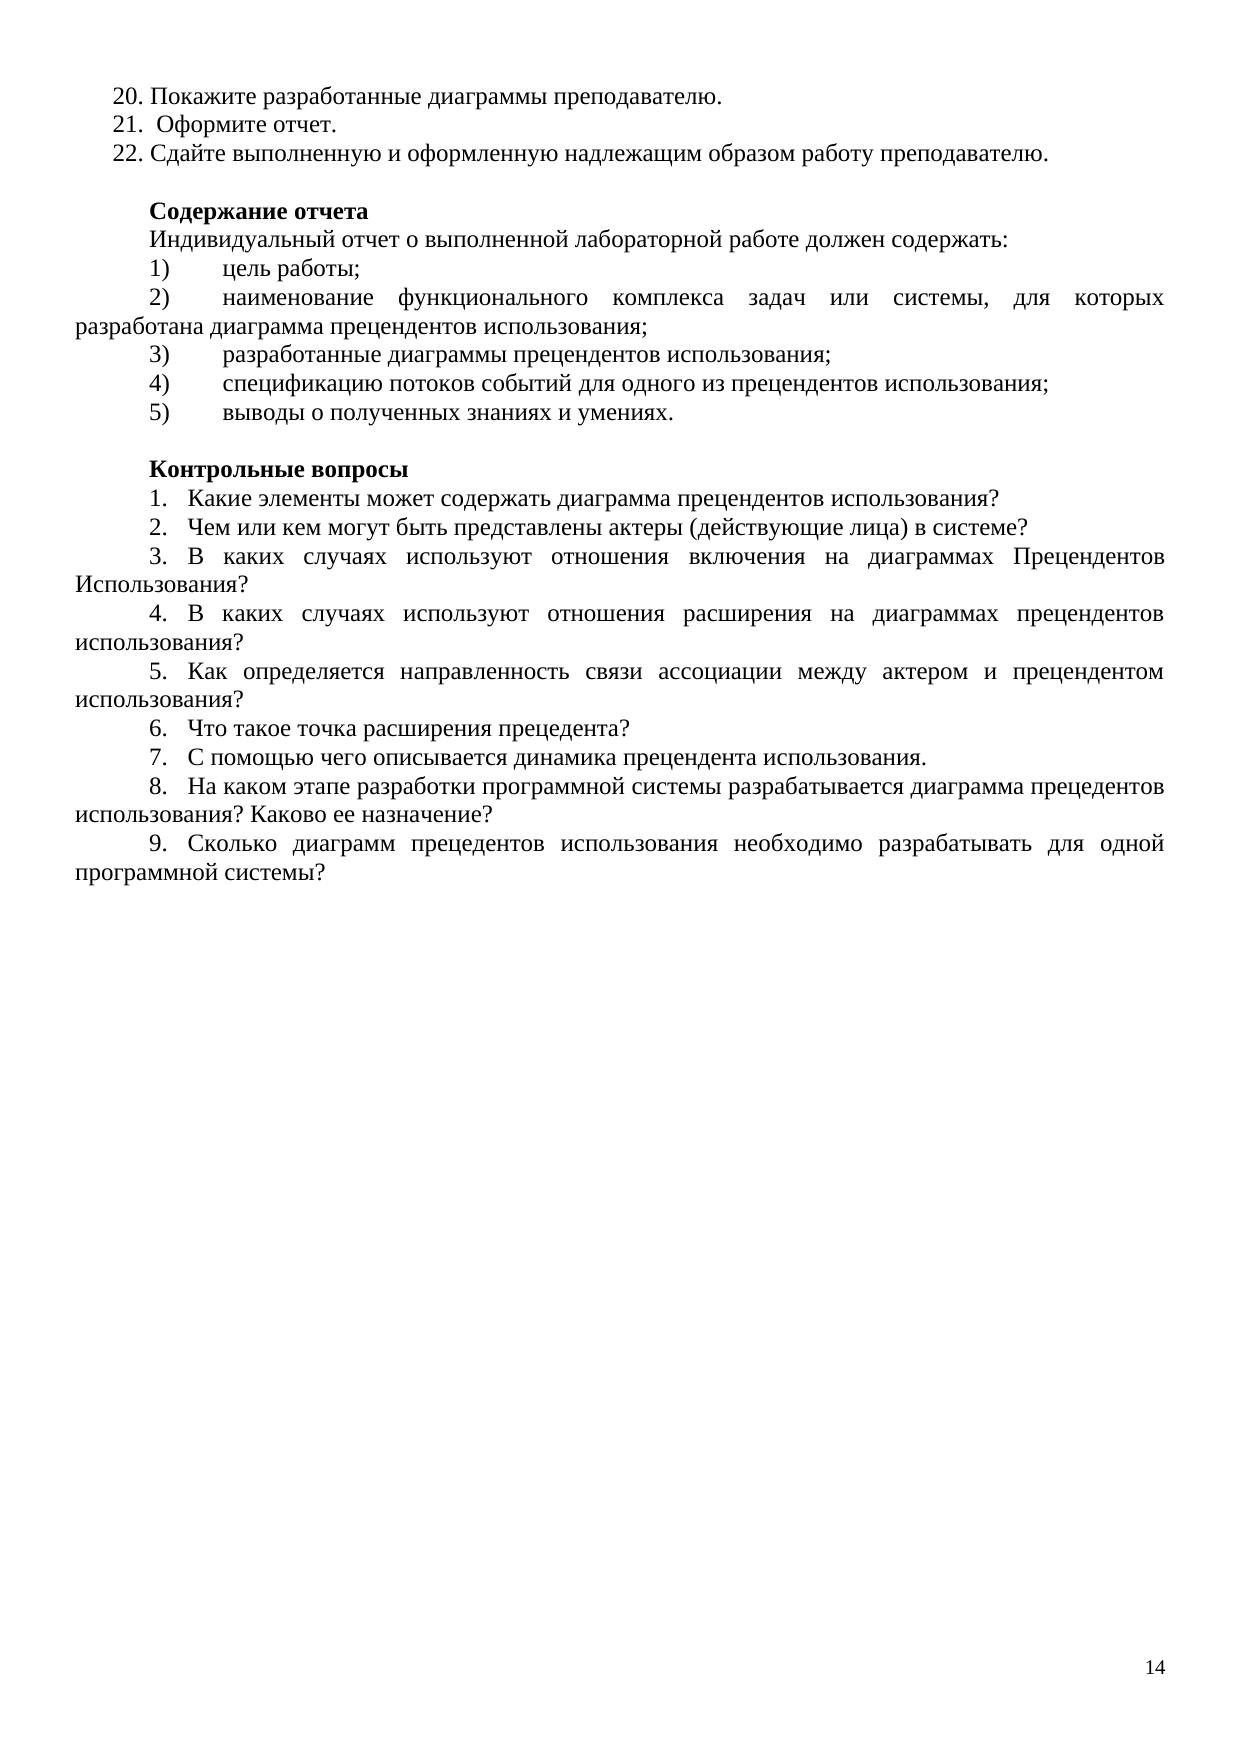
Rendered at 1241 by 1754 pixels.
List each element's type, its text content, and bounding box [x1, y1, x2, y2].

list Оформите отчет. [112, 109, 1165, 138]
list На каком этапе разработки программной системы разрабатывается диаграмма прецедентов использования? Каково ее назначение? [75, 771, 1165, 828]
list Чем или кем могут быть представлены актеры (действующие лица) в системе? [75, 512, 1165, 541]
list Что такое точка расширения прецедента? [75, 713, 1165, 742]
list разработанные диаграммы прецендентов использования; [75, 339, 1165, 368]
list Сколько диаграмм прецедентов использования необходимо разрабатывать для одной программной системы? [75, 828, 1165, 886]
list выводы о полученных знаниях и умениях. [75, 397, 1165, 426]
list Сдайте выполненную и оформленную надлежащим образом работу преподавателю. [112, 138, 1165, 167]
list В каких случаях используют отношения включения на диаграммах Прецендентов Использования? [75, 541, 1165, 598]
list С помощью чего описывается динамика прецендента использования. [75, 742, 1165, 771]
list спецификацию потоков событий для одного из прецендентов использования; [75, 368, 1165, 397]
list Покажите разработанные диаграммы преподавателю. [112, 81, 1165, 109]
list Какие элементы может содержать диаграмма прецендентов использования? [75, 483, 1165, 512]
text Индивидуальный отчет о выполненной лабораторной работе должен содержать: [75, 224, 1165, 253]
list цель работы; [75, 253, 1165, 282]
list Как определяется направленность связи ассоциации между актером и прецендентом использования? [75, 656, 1165, 713]
text Контрольные вопросы [75, 454, 1165, 483]
list наименование функционального комплекса задач или системы, для которых разработана диаграмма прецендентов использования; [75, 282, 1165, 339]
list В каких случаях используют отношения расширения на диаграммах прецендентов использования? [75, 598, 1165, 656]
text Содержание отчета [75, 196, 1165, 224]
